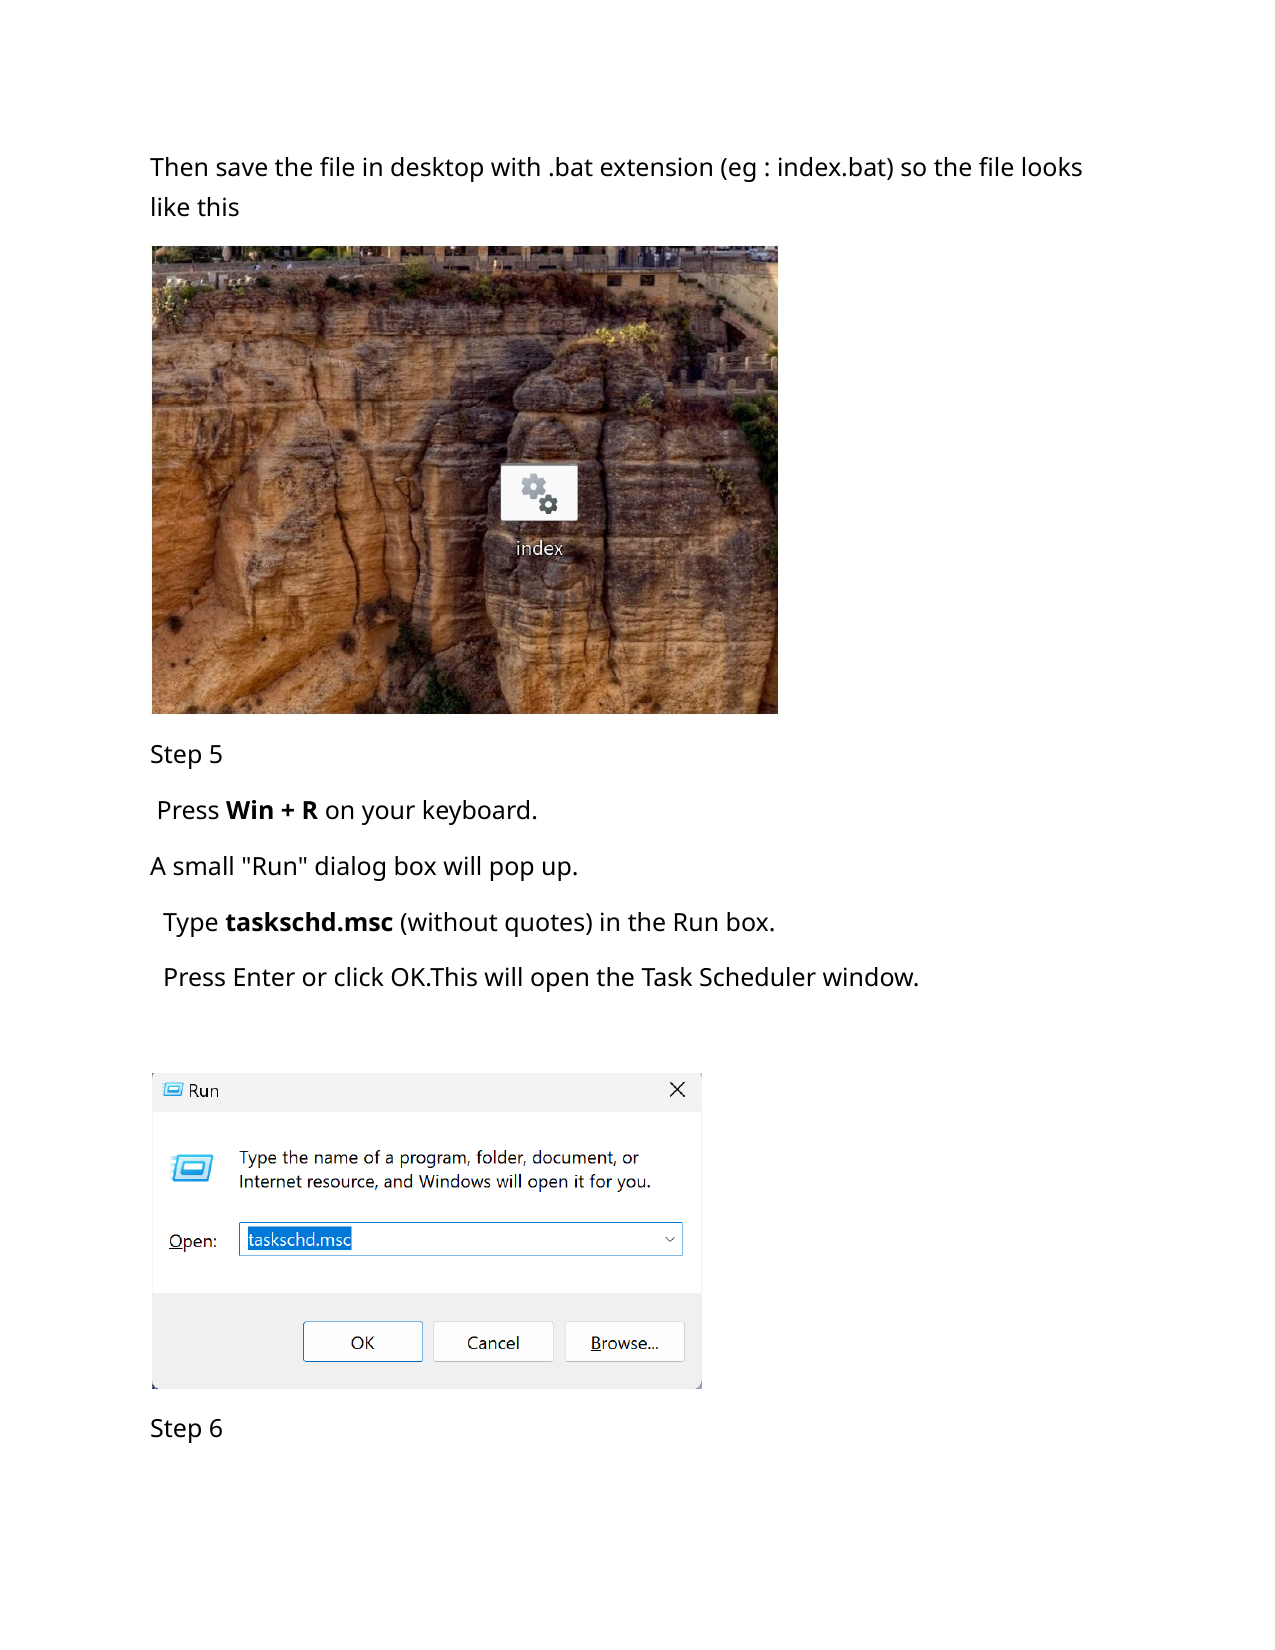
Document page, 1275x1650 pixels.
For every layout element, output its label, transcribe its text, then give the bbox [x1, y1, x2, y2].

text Step 6 [150, 1411, 1125, 1445]
text A small "Run" dialog box will pop up. [150, 848, 1125, 882]
text Step 5 [150, 737, 1125, 771]
picture [150, 245, 779, 715]
picture [150, 1071, 703, 1390]
text Type taskschd.msc (without quotes) in the Run box. [150, 904, 1125, 938]
text Then save the file in desktop with .bat extension (eg : index.bat) so the file looks like this [150, 150, 1125, 223]
text Press Win + R on your keyboard. [150, 793, 1125, 827]
text Press Enter or click OK.This will open the Task Scheduler window. [150, 960, 1125, 994]
